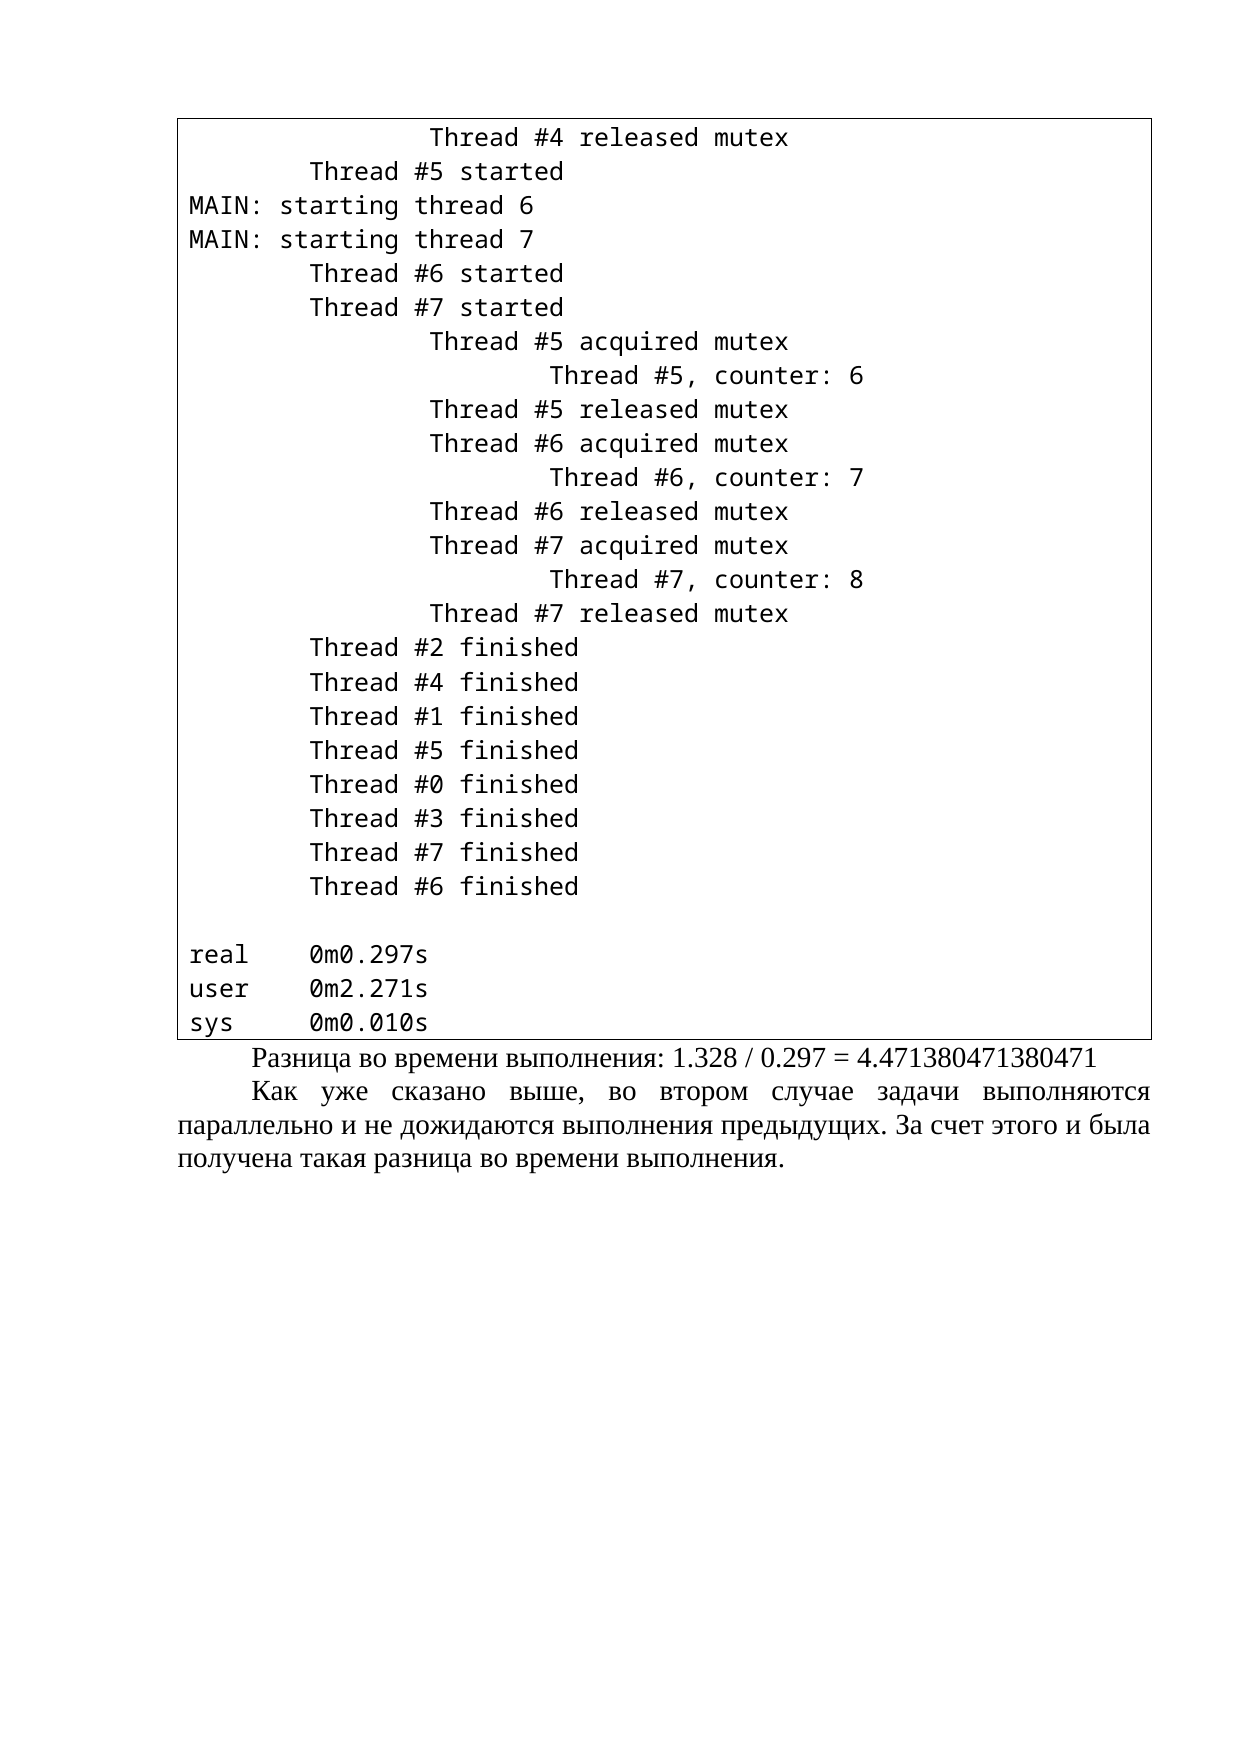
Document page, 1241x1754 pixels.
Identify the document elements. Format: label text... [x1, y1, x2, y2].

text Разница во времени выполнения: 1.328 / 0.297 = 4.471380471380471 [177, 1040, 1152, 1073]
text Как уже сказано выше, во втором случае задачи выполняются параллельно и не дожидаются выполнения предыдущих. За счет этого и была получена такая разница во времени выполнения. [177, 1073, 1152, 1174]
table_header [178, 119, 1151, 1039]
